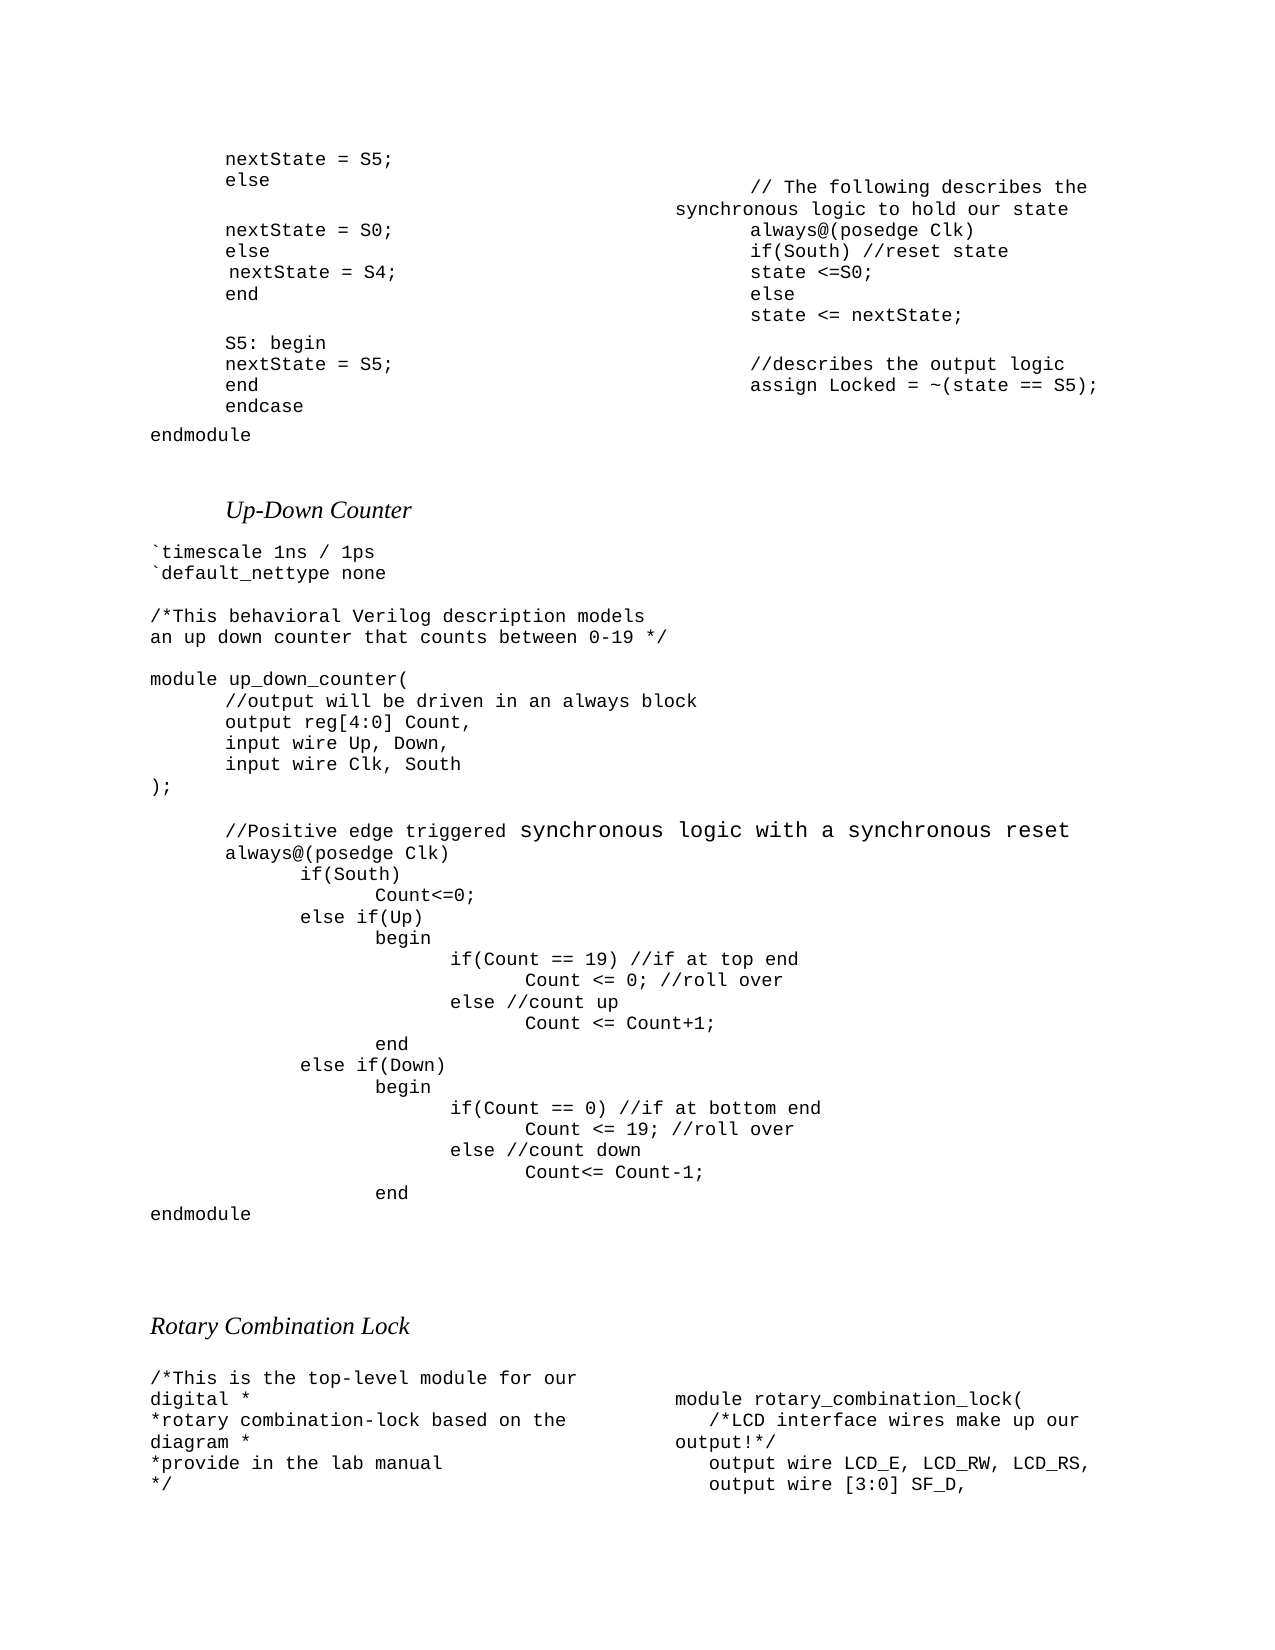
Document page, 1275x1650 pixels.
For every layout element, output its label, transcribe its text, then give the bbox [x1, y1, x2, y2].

text input wire Clk, South [150, 755, 1125, 776]
text Count<=0; [150, 886, 1125, 907]
text // The following describes the synchronous logic to hold our state [675, 178, 1125, 221]
text begin [150, 1077, 1125, 1099]
text end [150, 1184, 1125, 1205]
text /*LCD interface wires make up our output!*/ [675, 1411, 1125, 1454]
text else //count down [150, 1141, 1125, 1162]
text Rotary Combination Lock [150, 1311, 1125, 1340]
text state <= nextState; [675, 306, 1125, 327]
text //output will be driven in an always block [150, 691, 1125, 713]
text else [675, 284, 1125, 306]
text else if(Up) [150, 907, 1125, 929]
text an up down counter that counts between 0-19 */ [150, 628, 1125, 649]
text if(Count == 0) //if at bottom end [150, 1099, 1125, 1120]
text end [150, 284, 600, 306]
text module rotary_combination_lock( [675, 1390, 1125, 1411]
text nextState = S4; [150, 263, 600, 284]
text if(South) [150, 865, 1125, 886]
text state <=S0; [675, 263, 1125, 284]
text else [150, 171, 600, 192]
text //Positive edge triggered synchronous logic with a synchronous reset [150, 819, 1125, 844]
text Count <= 0; //roll over [150, 971, 1125, 992]
text always@(posedge Clk) [675, 221, 1125, 242]
text else if(Down) [150, 1056, 1125, 1077]
text input wire Up, Down, [150, 734, 1125, 755]
text `timescale 1ns / 1ps [150, 543, 1125, 564]
text if(Count == 19) //if at top end [150, 950, 1125, 971]
text /*This is the top-level module for our digital * [150, 1369, 600, 1411]
text endmodule [150, 1205, 1125, 1226]
text nextState = S5; [150, 355, 600, 376]
list Up-Down Counter [225, 495, 1125, 524]
text `default_nettype none [150, 564, 1125, 585]
text output wire LCD_E, LCD_RW, LCD_RS, [675, 1454, 1125, 1475]
text if(South) //reset state [675, 242, 1125, 263]
text Count <= 19; //roll over [150, 1120, 1125, 1141]
text module up_down_counter( [150, 670, 1125, 691]
text endmodule [150, 426, 1125, 447]
text *provide in the lab manual */ [150, 1454, 600, 1496]
text output reg[4:0] Count, [150, 713, 1125, 734]
text assign Locked = ~(state == S5); [675, 376, 1125, 397]
text /*This behavioral Verilog description models [150, 606, 1125, 628]
text nextState = S5; [150, 150, 600, 171]
text else //count up [150, 992, 1125, 1014]
text output wire [3:0] SF_D, [675, 1475, 1125, 1496]
text else [150, 242, 600, 263]
text begin [150, 929, 1125, 950]
text nextState = S0; [150, 192, 600, 242]
text endcase [150, 397, 600, 418]
text *rotary combination-lock based on the diagram * [150, 1411, 600, 1454]
text ); [150, 776, 1125, 798]
text Count<= Count-1; [150, 1162, 1125, 1184]
text end [150, 1035, 1125, 1056]
text //describes the output logic [675, 355, 1125, 376]
text Count <= Count+1; [150, 1014, 1125, 1035]
text end [150, 376, 600, 397]
text always@(posedge Clk) [150, 844, 1125, 865]
text S5: begin [150, 333, 600, 355]
